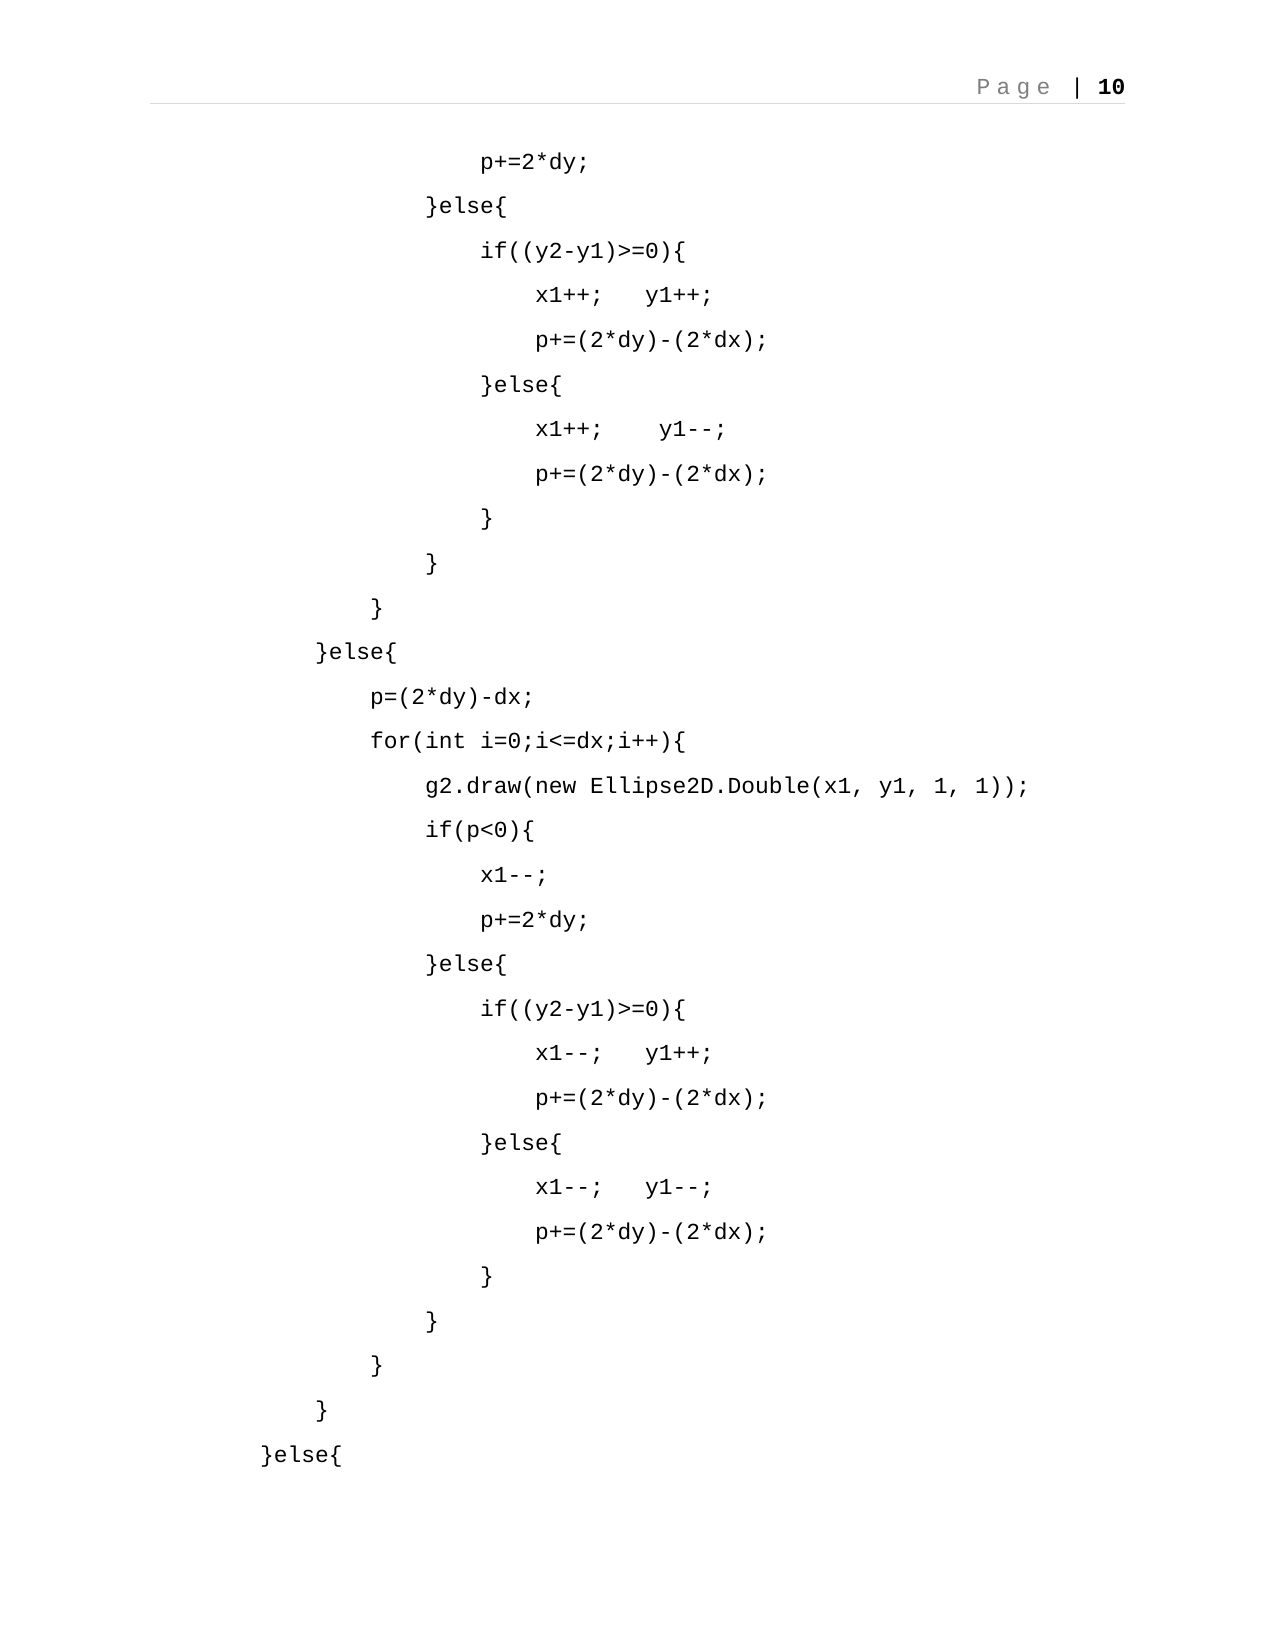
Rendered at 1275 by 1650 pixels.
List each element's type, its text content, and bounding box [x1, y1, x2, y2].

text }else{ [150, 952, 1125, 978]
text p+=(2*dy)-(2*dx); [150, 1086, 1125, 1112]
text }else{ [150, 1131, 1125, 1157]
text } [150, 1309, 1125, 1335]
text if((y2-y1)>=0){ [150, 239, 1125, 265]
text x1++; y1++; [150, 284, 1125, 310]
text x1--; y1++; [150, 1042, 1125, 1068]
text } [150, 551, 1125, 577]
text if(p<0){ [150, 819, 1125, 845]
text if((y2-y1)>=0){ [150, 997, 1125, 1023]
text }else{ [150, 373, 1125, 399]
text p+=(2*dy)-(2*dx); [150, 462, 1125, 488]
text } [150, 507, 1125, 533]
text p+=2*dy; [150, 908, 1125, 934]
text p+=2*dy; [150, 150, 1125, 176]
text } [150, 1398, 1125, 1424]
text x1++; y1--; [150, 417, 1125, 443]
text x1--; y1--; [150, 1175, 1125, 1201]
text x1--; [150, 863, 1125, 889]
text } [150, 1354, 1125, 1380]
text }else{ [150, 640, 1125, 666]
text } [150, 1264, 1125, 1291]
text p+=(2*dy)-(2*dx); [150, 1220, 1125, 1246]
text } [150, 596, 1125, 622]
text for(int i=0;i<=dx;i++){ [150, 729, 1125, 756]
text }else{ [150, 1443, 1125, 1469]
text g2.draw(new Ellipse2D.Double(x1, y1, 1, 1)); [150, 774, 1125, 800]
text p+=(2*dy)-(2*dx); [150, 328, 1125, 354]
text }else{ [150, 194, 1125, 221]
text p=(2*dy)-dx; [150, 685, 1125, 711]
